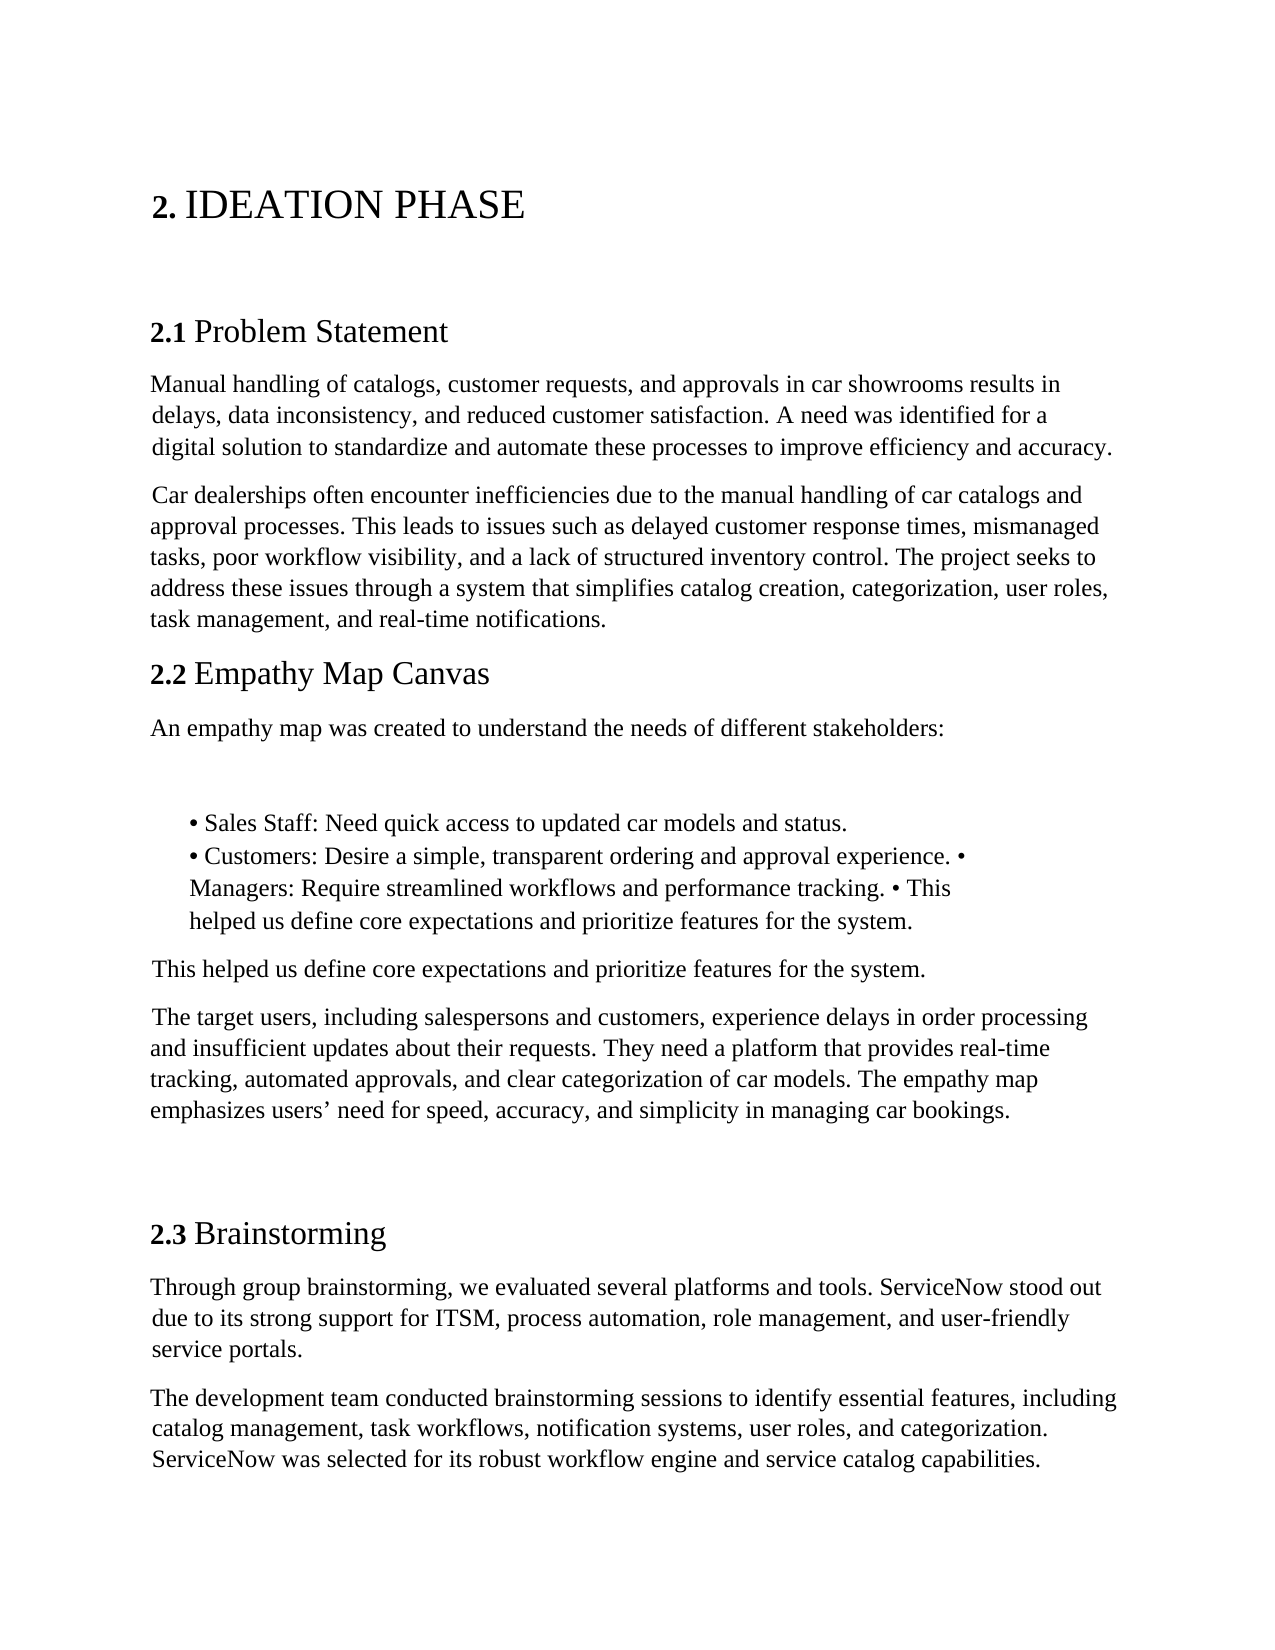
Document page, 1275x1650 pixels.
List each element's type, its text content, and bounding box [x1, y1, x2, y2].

subtitle Empathy Map Canvas [150, 653, 1200, 692]
subtitle Brainstorming [150, 1213, 1200, 1252]
text service portals. [152, 1334, 1200, 1363]
text ServiceNow was selected for its robust workflow engine and service catalog capabilities. [152, 1444, 1200, 1473]
text Through group brainstorming, we evaluated several platforms and tools. ServiceNow stood out due to its strong support for ITSM, process automation, role management, and user-friendly [150, 1272, 1117, 1331]
subtitle IDEATION PHASE [152, 179, 1200, 227]
list Customers: Desire a simple, transparent ordering and approval experience. • Managers: Require streamlined workflows and performance tracking. • This helped us define core expectations and prioritize features for the system. [189, 841, 967, 934]
text The target users, including salespersons and customers, experience delays in order processing and insufficient updates about their requests. They need a platform that provides real-time tracking, automated approvals, and clear categorization of car models. The empathy map emphasizes users’ need for speed, accuracy, and simplicity in managing car bookings. [150, 1002, 1117, 1124]
list Sales Staff: Need quick access to updated car models and status. [189, 808, 1200, 836]
text An empathy map was created to understand the needs of different stakeholders: [150, 713, 1200, 742]
text The development team conducted brainstorming sessions to identify essential features, including catalog management, task workflows, notification systems, user roles, and categorization. [150, 1383, 1117, 1442]
text Manual handling of catalogs, customer requests, and approvals in car showrooms results in delays, data inconsistency, and reduced customer satisfaction. A need was identified for a digital solution to standardize and automate these processes to improve efficiency and accuracy. [150, 369, 1117, 460]
subtitle Problem Statement [150, 311, 1200, 349]
text Car dealerships often encounter inefficiencies due to the manual handling of car catalogs and approval processes. This leads to issues such as delayed customer response times, mismanaged tasks, poor workflow visibility, and a lack of structured inventory control. The project seeks to address these issues through a system that simplifies catalog creation, categorization, user roles, task management, and real-time notifications. [150, 480, 1117, 633]
text This helped us define core expectations and prioritize features for the system. [152, 954, 1200, 983]
